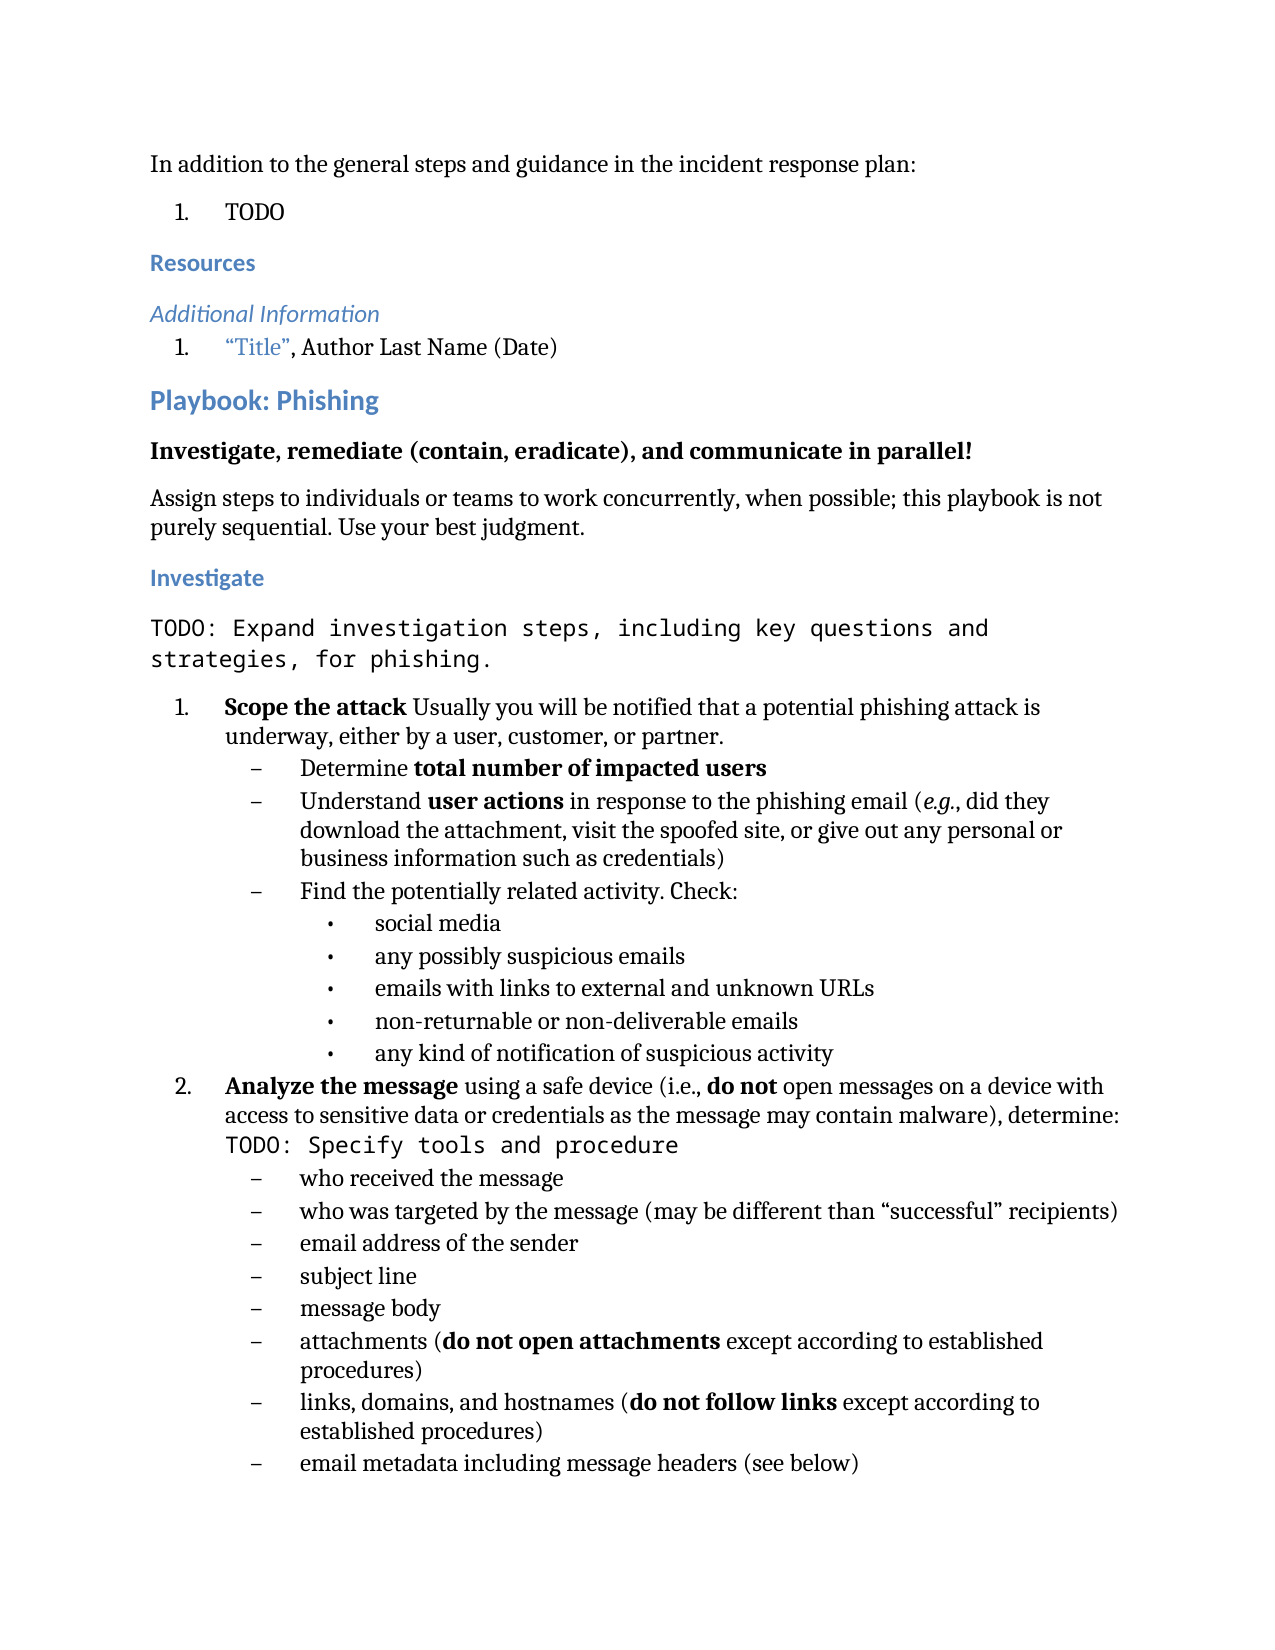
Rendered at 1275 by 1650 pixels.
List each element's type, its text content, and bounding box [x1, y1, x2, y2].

list Scope the attack Usually you will be notified that a potential phishing attack is underway, either by a user, customer, or partner. [175, 693, 1125, 751]
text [150, 150, 1125, 179]
list Analyze the message using a safe device (i.e., do not open messages on a device with access to sensitive data or credentials as the message may contain malware), determine: TODO: Specify tools and procedure [175, 1072, 1125, 1161]
text TODO: Expand investigation steps, including key questions and strategies, for phishing. [150, 612, 1125, 674]
list Find the potentially related activity. Check: [250, 877, 1125, 906]
list TODO [175, 197, 1125, 226]
list email address of the sender [250, 1229, 1125, 1258]
list who received the message [250, 1164, 1125, 1193]
subtitle Playbook: Phishing [150, 382, 1125, 418]
list email metadata including message headers (see below) [250, 1449, 1125, 1478]
subtitle Resources [150, 247, 1125, 278]
subtitle Investigate [150, 562, 1125, 593]
list Understand user actions in response to the phishing email (e.g., did they download the attachment, visit the spoofed site, or give out any personal or business information such as credentials) [250, 787, 1125, 873]
list non-returnable or non-deliverable emails [325, 1007, 1125, 1036]
list attachments (do not open attachments except according to established procedures) [250, 1327, 1125, 1384]
list any kind of notification of suspicious activity [325, 1039, 1125, 1068]
list social media [325, 909, 1125, 938]
text Investigate, remediate (contain, eradicate), and communicate in parallel! [150, 437, 1125, 465]
list emails with links to external and unknown URLs [325, 974, 1125, 1003]
list links, domains, and hostnames (do not follow links except according to established procedures) [250, 1388, 1125, 1446]
text Assign steps to individuals or teams to work concurrently, when possible; this playbook is not purely sequential. Use your best judgment. [150, 484, 1125, 542]
list subject line [250, 1262, 1125, 1291]
subtitle Additional Information [150, 298, 1125, 329]
list who was targeted by the message (may be different than “successful” recipients) [250, 1197, 1125, 1226]
list Determine total number of impacted users [250, 754, 1125, 783]
list “Title”, Author Last Name (Date) [175, 333, 1125, 361]
list message body [250, 1294, 1125, 1323]
list any possibly suspicious emails [325, 942, 1125, 971]
